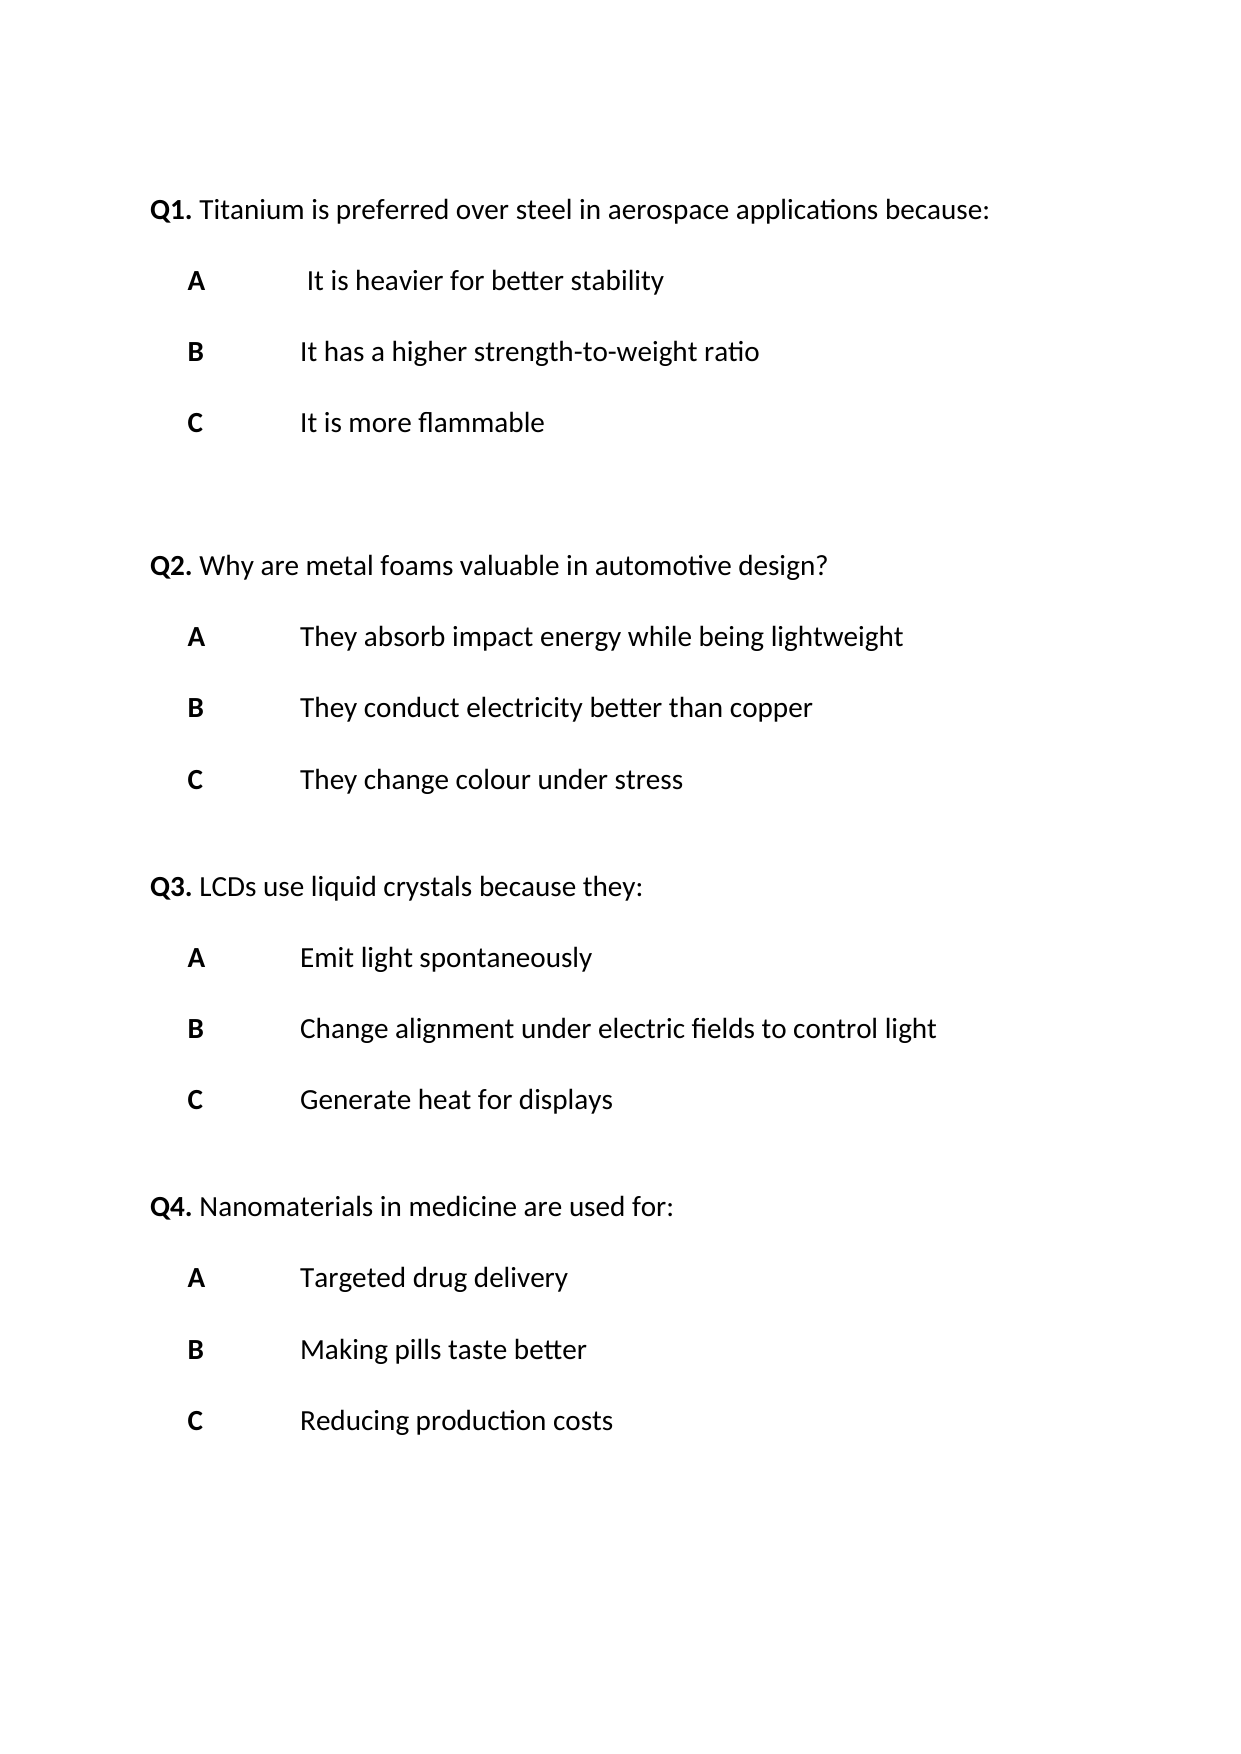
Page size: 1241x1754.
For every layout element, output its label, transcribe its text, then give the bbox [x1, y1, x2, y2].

text Q3. LCDs use liquid crystals because they: [150, 868, 1090, 903]
text B They conduct electricity better than copper [150, 689, 1090, 725]
text A They absorb impact energy while being lightweight [150, 618, 1090, 654]
text C Generate heat for displays [150, 1081, 1090, 1117]
text A Emit light spontaneously [150, 939, 1090, 974]
text C It is more flammable [150, 404, 1090, 440]
text Q4. Nanomaterials in medicine are used for: [150, 1188, 1090, 1224]
text B Making pills taste better [150, 1331, 1090, 1366]
text C They change colour under stress [150, 761, 1090, 796]
text C Reducing production costs [150, 1402, 1090, 1438]
text B It has a higher strength-to-weight ratio [150, 333, 1090, 369]
text A Targeted drug delivery [150, 1259, 1090, 1295]
text B Change alignment under electric fields to control light [150, 1010, 1090, 1046]
text Q1. Titanium is preferred over steel in aerospace applications because: [150, 191, 1090, 226]
text Q2. Why are metal foams valuable in automotive design? [150, 547, 1090, 583]
text A It is heavier for better stability [150, 262, 1090, 298]
